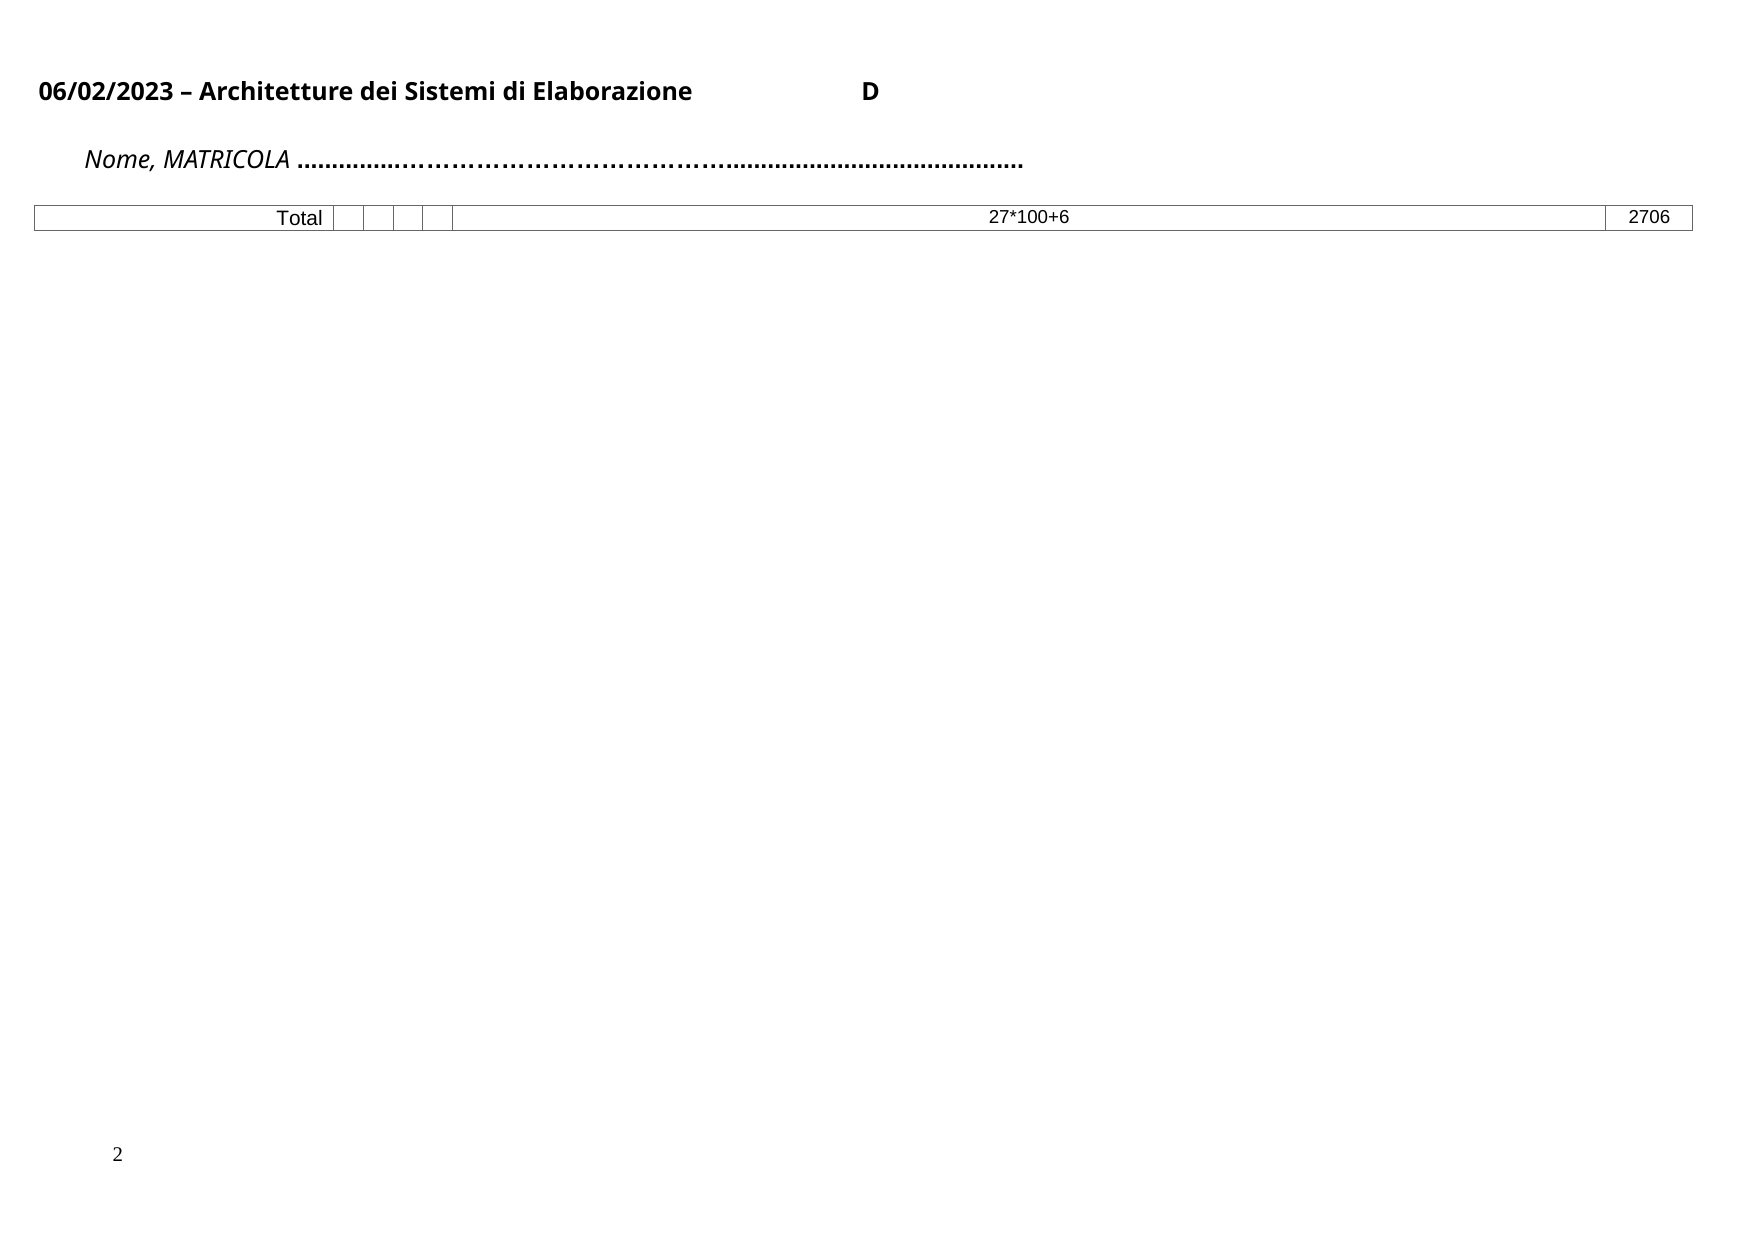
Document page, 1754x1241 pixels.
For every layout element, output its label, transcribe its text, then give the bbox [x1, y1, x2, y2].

table_cell 2706 [1606, 206, 1692, 230]
table_cell Total [35, 206, 333, 230]
table_cell [334, 206, 363, 230]
table_cell [423, 206, 452, 230]
table_cell [394, 206, 422, 230]
table_cell 27*100+6 [453, 206, 1605, 230]
table_cell [364, 206, 393, 230]
